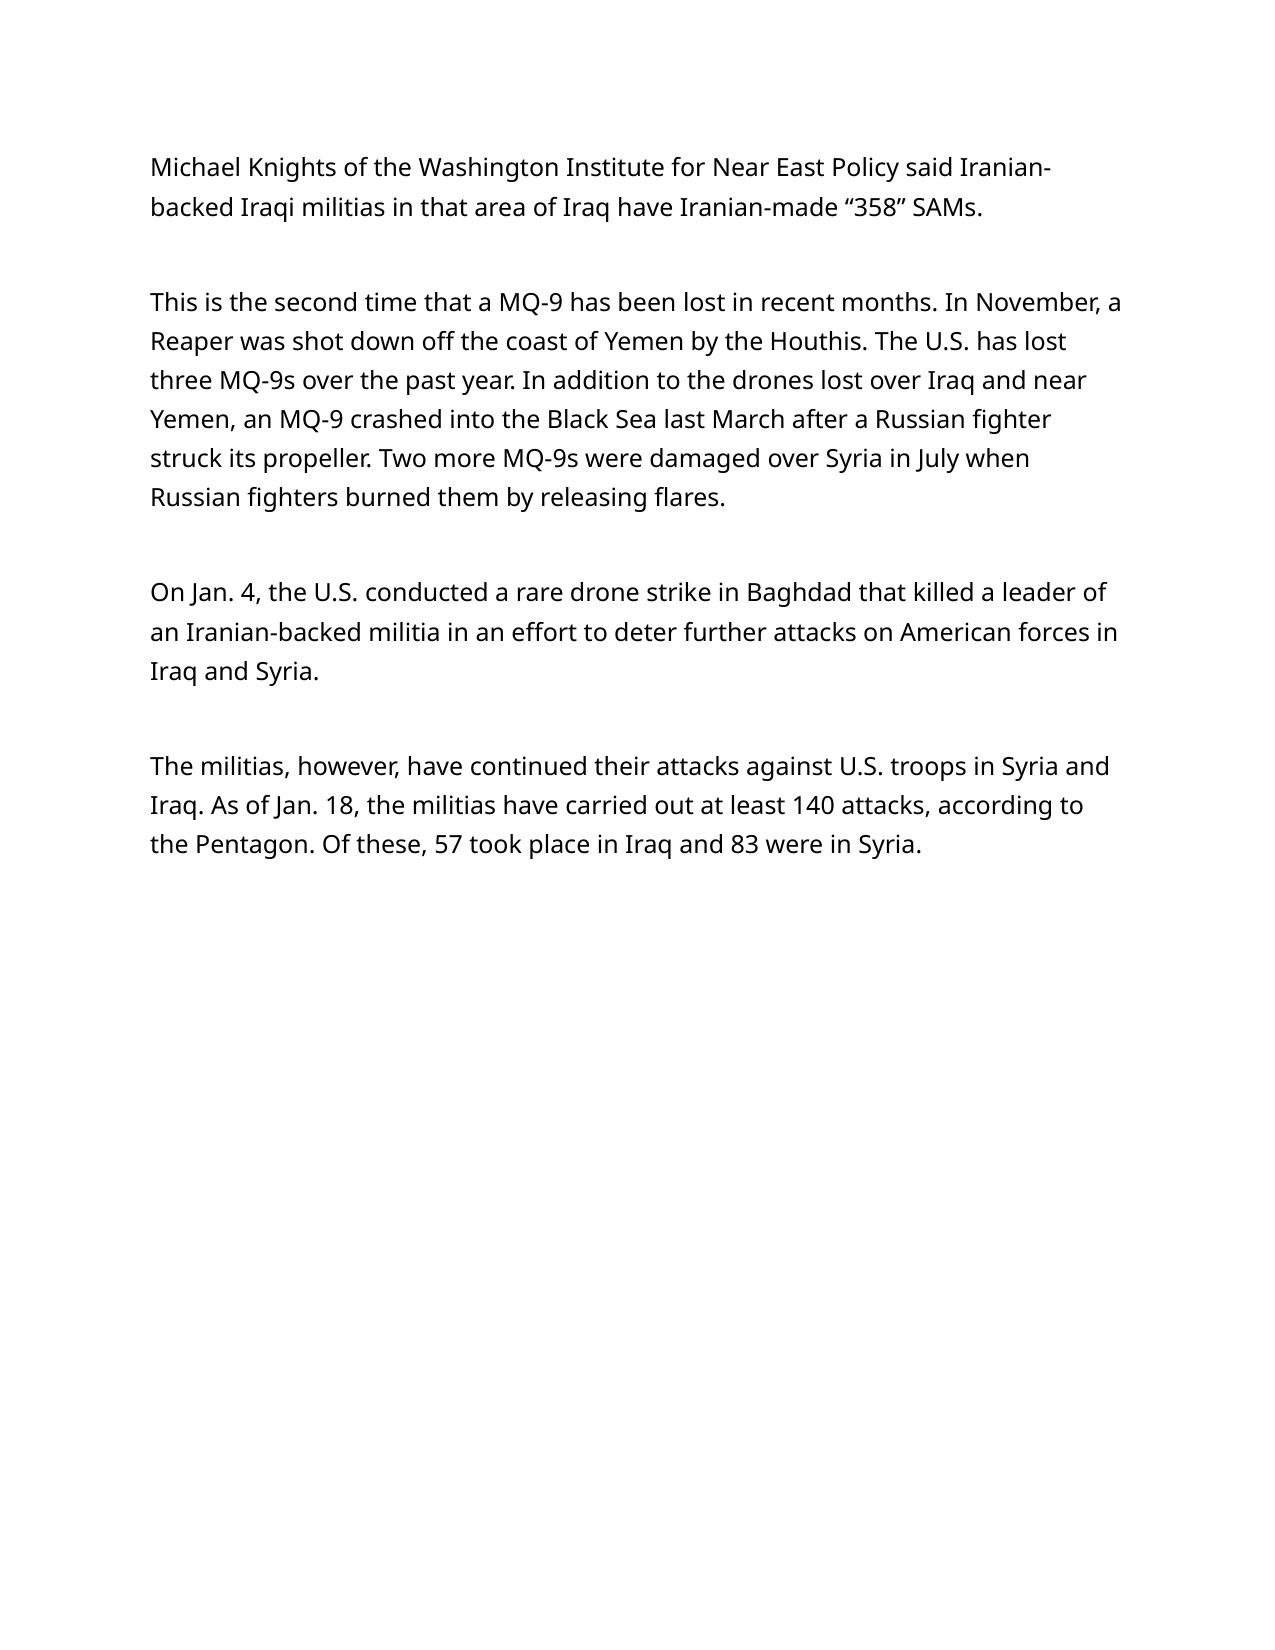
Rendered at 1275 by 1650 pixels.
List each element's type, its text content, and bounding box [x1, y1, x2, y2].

text This is the second time that a MQ-9 has been lost in recent months. In November, a Reaper was shot down off the coast of Yemen by the Houthis. The U.S. has lost three MQ-9s over the past year. In addition to the drones lost over Iraq and near Yemen, an MQ-9 crashed into the Black Sea last March after a Russian fighter struck its propeller. Two more MQ-9s were damaged over Syria in July when Russian fighters burned them by releasing flares. [150, 284, 1125, 553]
text On Jan. 4, the U.S. conducted a rare drone strike in Baghdad that killed a leader of an Iranian-backed militia in an effort to deter further attacks on American forces in Iraq and Syria. [150, 575, 1125, 727]
text The militias, however, have continued their attacks against U.S. troops in Syria and Iraq. As of Jan. 18, the militias have carried out at least 140 attacks, according to the Pentagon. Of these, 57 took place in Iraq and 83 were in Syria. [150, 748, 1125, 900]
text Michael Knights of the Washington Institute for Near East Policy said Iranian-backed Iraqi militias in that area of Iraq have Iranian-made “358” SAMs. [150, 150, 1125, 262]
